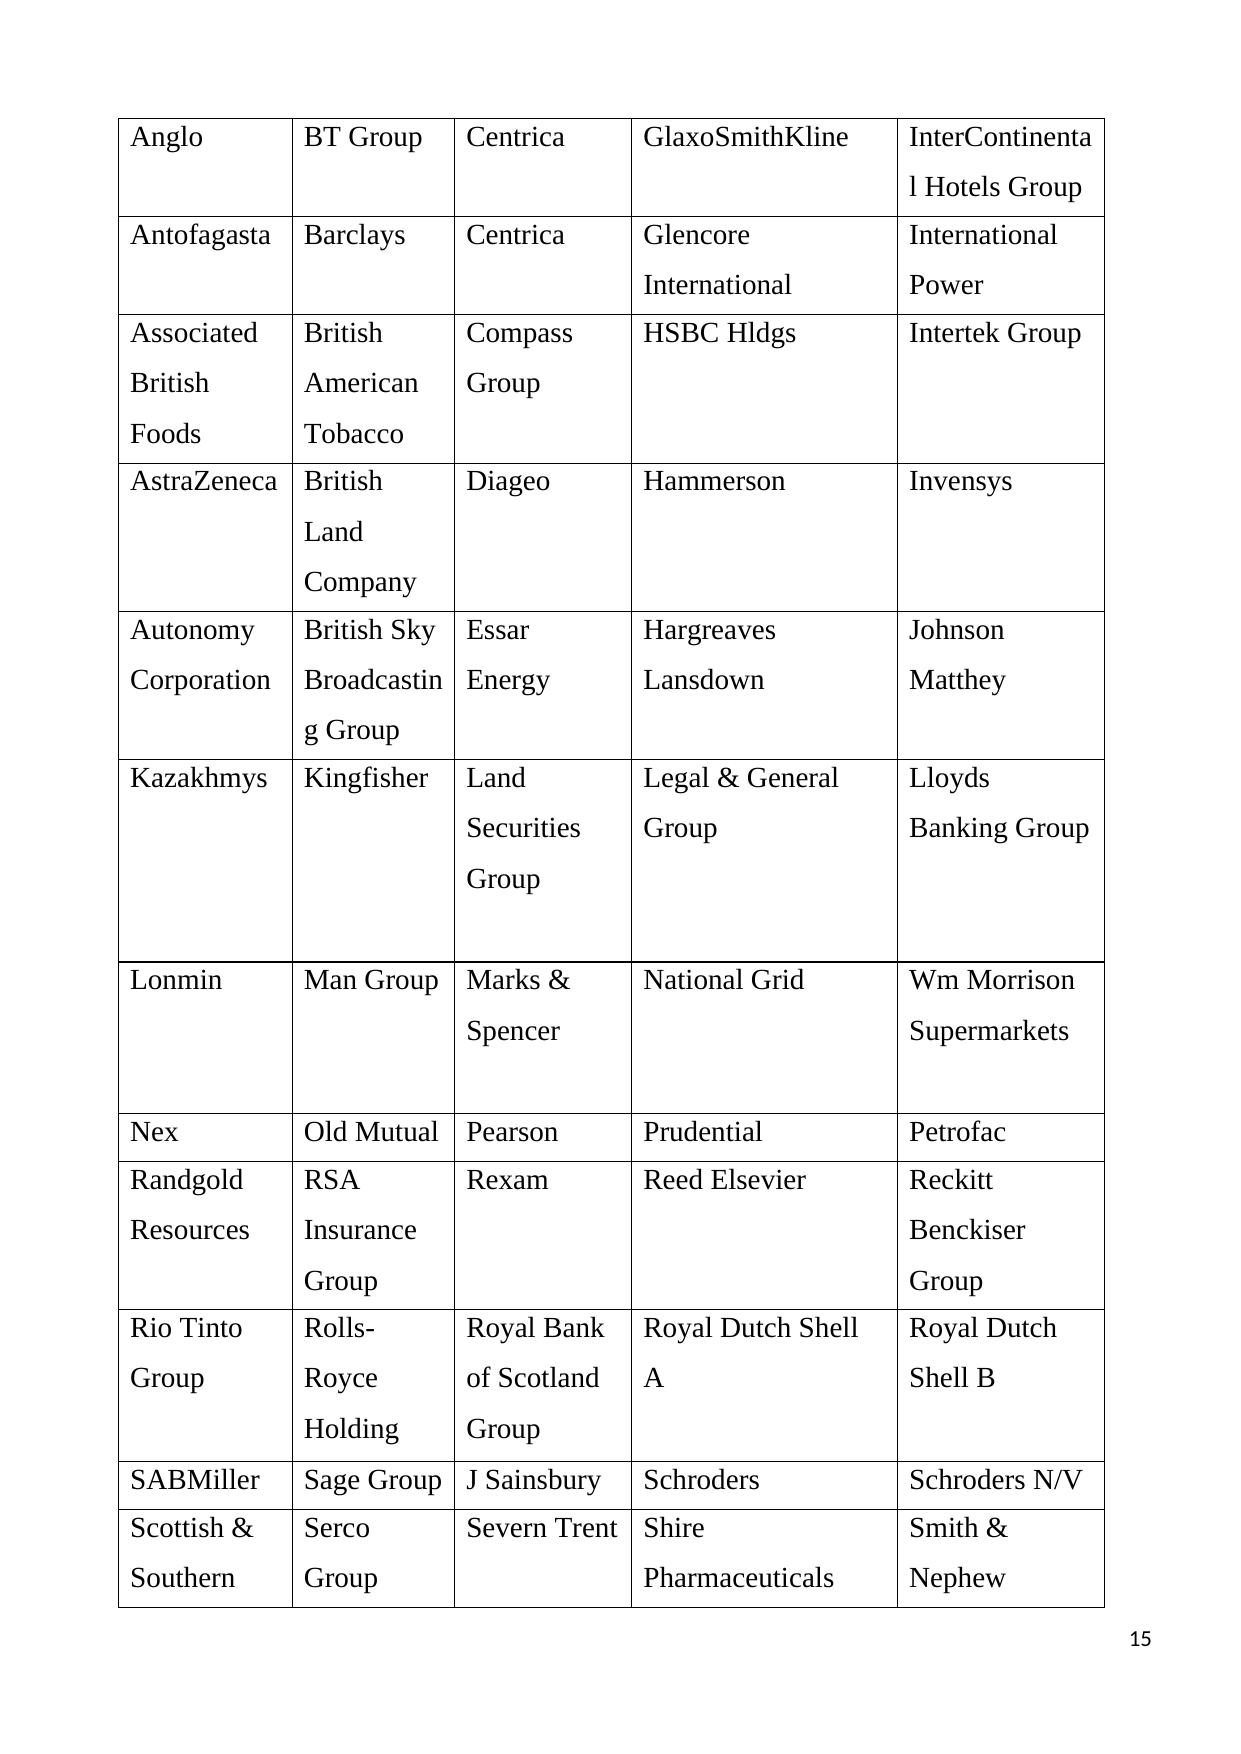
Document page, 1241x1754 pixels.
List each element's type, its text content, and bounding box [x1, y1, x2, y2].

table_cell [632, 1510, 897, 1607]
table_cell Lonmin [119, 963, 292, 1113]
table_cell Prudential [632, 1114, 897, 1161]
table_cell Reckitt Benckiser Group [898, 1162, 1104, 1309]
table_cell Glencore International [632, 217, 897, 314]
table_cell Marks & Spencer [455, 963, 631, 1113]
table_cell National Grid [632, 963, 897, 1113]
table_cell Randgold Resources [119, 1162, 292, 1309]
table_cell Johnson Matthey [898, 612, 1104, 759]
table_cell J Sainsbury [455, 1462, 631, 1509]
table_cell British Land Company [293, 464, 454, 611]
table_cell Barclays [293, 217, 454, 314]
table_cell Wm Morrison Supermarkets [898, 963, 1104, 1113]
table_cell Rolls-Royce Holding [293, 1310, 454, 1461]
table_cell Schroders [632, 1462, 897, 1509]
table_cell Autonomy Corporation [119, 612, 292, 759]
table_cell Invensys [898, 464, 1104, 611]
table_cell Essar Energy [455, 612, 631, 759]
table_cell SABMiller [119, 1462, 292, 1509]
table_cell Intertek Group [898, 315, 1104, 462]
table_cell Nex [119, 1114, 292, 1161]
table_cell Lloyds Banking Group [898, 760, 1104, 961]
table_cell Man Group [293, 963, 454, 1113]
table_cell Anglo [119, 119, 292, 216]
table_cell International Power [898, 217, 1104, 314]
table_cell Schroders N/V [898, 1462, 1104, 1509]
table_cell Antofagasta [119, 217, 292, 314]
table_cell British American Tobacco [293, 315, 454, 462]
table_cell Kingfisher [293, 760, 454, 961]
table_cell Compass Group [455, 315, 631, 462]
table_cell Serco Group [293, 1510, 454, 1607]
table_cell Rexam [455, 1162, 631, 1309]
table_cell Hargreaves Lansdown [632, 612, 897, 759]
table_cell Severn Trent [455, 1510, 631, 1607]
table_cell RSA Insurance Group [293, 1162, 454, 1309]
table_cell British Sky Broadcasting Group [293, 612, 454, 759]
table_cell Smith & Nephew [898, 1510, 1104, 1607]
table_cell Petrofac [898, 1114, 1104, 1161]
table_cell Pearson [455, 1114, 631, 1161]
table_cell Sage Group [293, 1462, 454, 1509]
table_cell Associated British Foods [119, 315, 292, 462]
table_cell HSBC Hldgs [632, 315, 897, 462]
table_cell GlaxoSmithKline [632, 119, 897, 216]
table_cell Land Securities Group [455, 760, 631, 961]
table_cell Diageo [455, 464, 631, 611]
table_cell Centrica [455, 119, 631, 216]
table_cell Royal Dutch Shell B [898, 1310, 1104, 1461]
table_cell InterContinental Hotels Group [898, 119, 1104, 216]
table_cell Reed Elsevier [632, 1162, 897, 1309]
table_cell Royal Bank of Scotland Group [455, 1310, 631, 1461]
table_cell Centrica [455, 217, 631, 314]
table_cell Legal & General Group [632, 760, 897, 961]
table_cell Royal Dutch Shell A [632, 1310, 897, 1461]
table_cell Hammerson [632, 464, 897, 611]
table_cell Old Mutual [293, 1114, 454, 1161]
table_cell Kazakhmys [119, 760, 292, 961]
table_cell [119, 1510, 292, 1607]
table_cell BT Group [293, 119, 454, 216]
table_cell AstraZeneca [119, 464, 292, 611]
table_cell Rio Tinto Group [119, 1310, 292, 1461]
